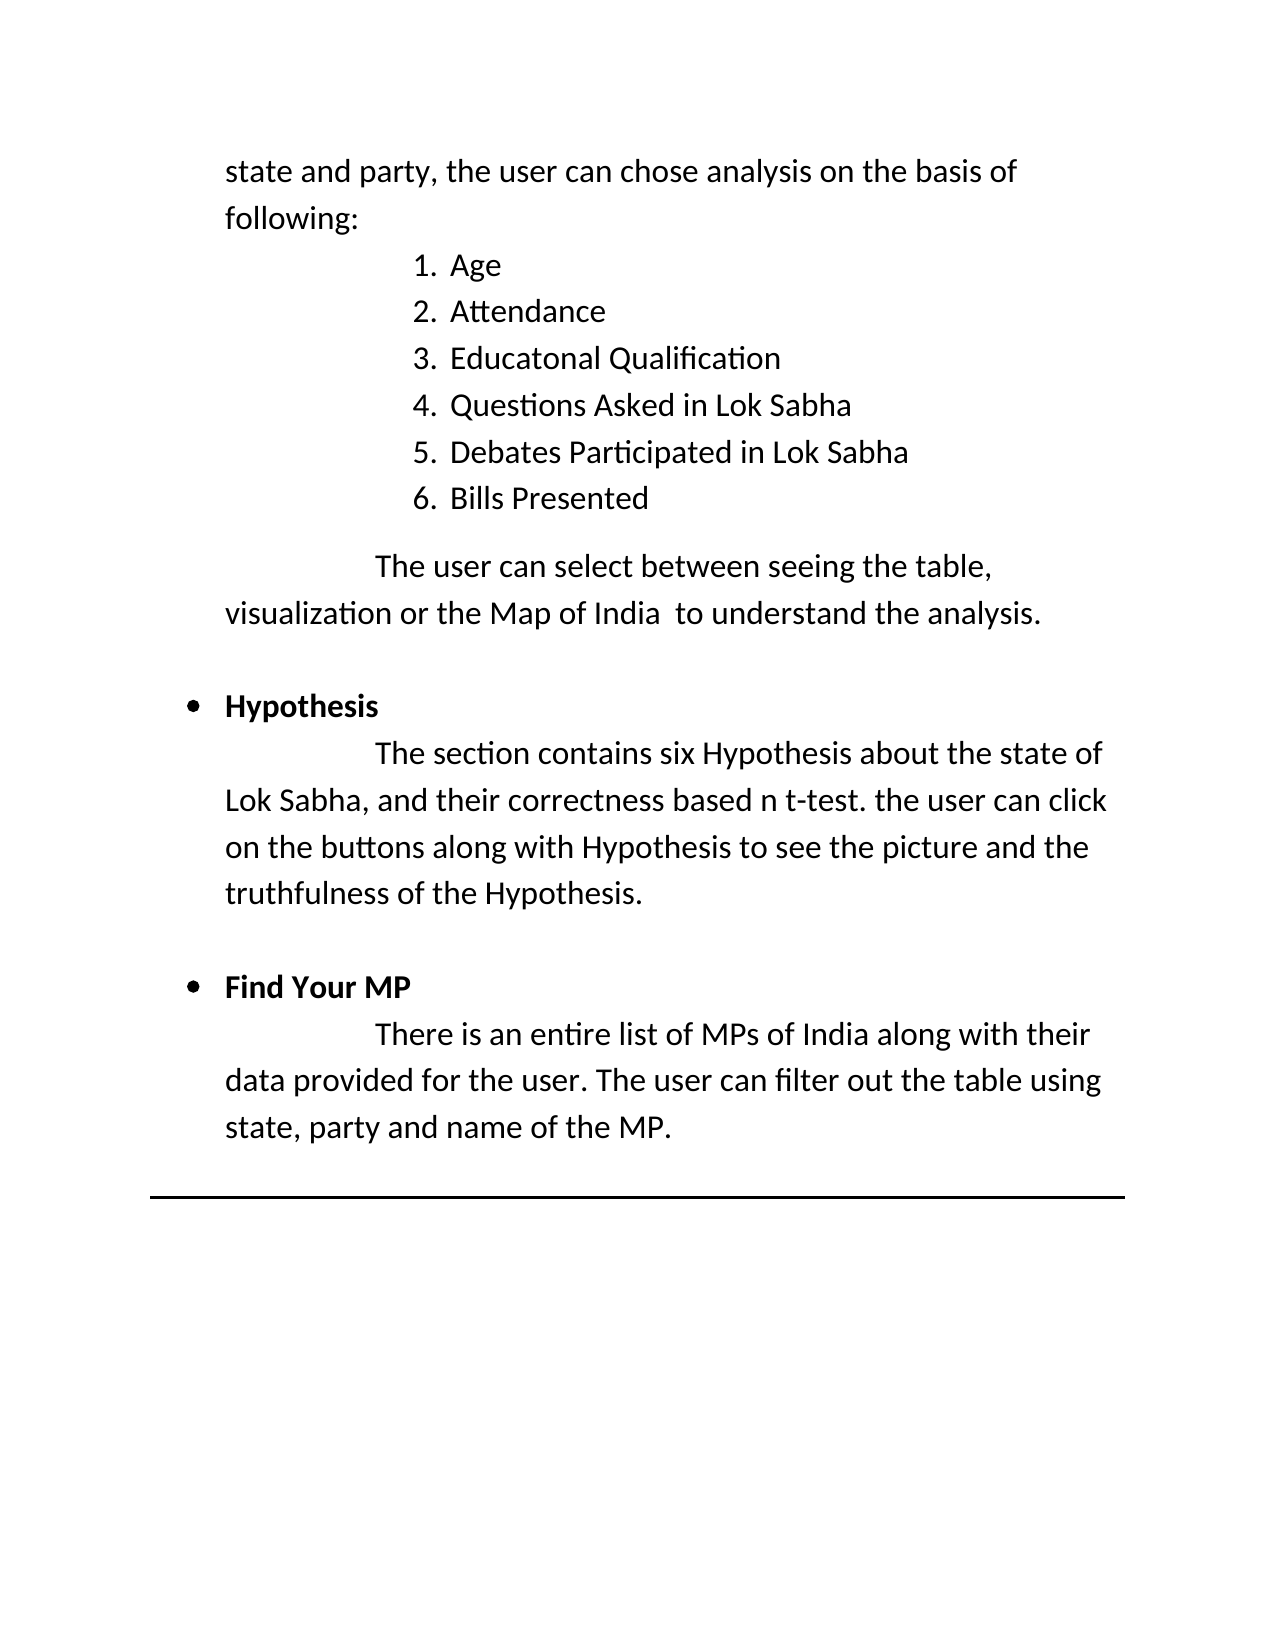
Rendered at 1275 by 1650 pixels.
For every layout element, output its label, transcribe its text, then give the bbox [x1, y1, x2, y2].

list Age [412, 243, 1125, 284]
text visualization or the Map of India to understand the analysis. [150, 592, 1125, 632]
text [225, 150, 1125, 237]
list There is an entire list of MPs of India along with their [300, 1013, 1125, 1053]
list Educatonal Qualification [412, 337, 1125, 378]
list Questions Asked in Lok Sabha [412, 384, 1125, 424]
text The user can select between seeing the table, [375, 545, 1125, 586]
text Lok Sabha, and their correctness based n t-test. the user can click on the buttons along with Hypothesis to see the picture and the truthfulness of the Hypothesis. [225, 779, 1125, 913]
list Attendance [412, 290, 1125, 331]
list Hypothesis [187, 685, 1125, 726]
list Debates Participated in Lok Sabha [412, 431, 1125, 471]
list Find Your MP [187, 966, 1125, 1007]
list Bills Presented [412, 477, 1125, 518]
list The section contains six Hypothesis about the state of [375, 732, 1125, 773]
text data provided for the user. The user can filter out the table using state, party and name of the MP. [225, 1059, 1125, 1147]
